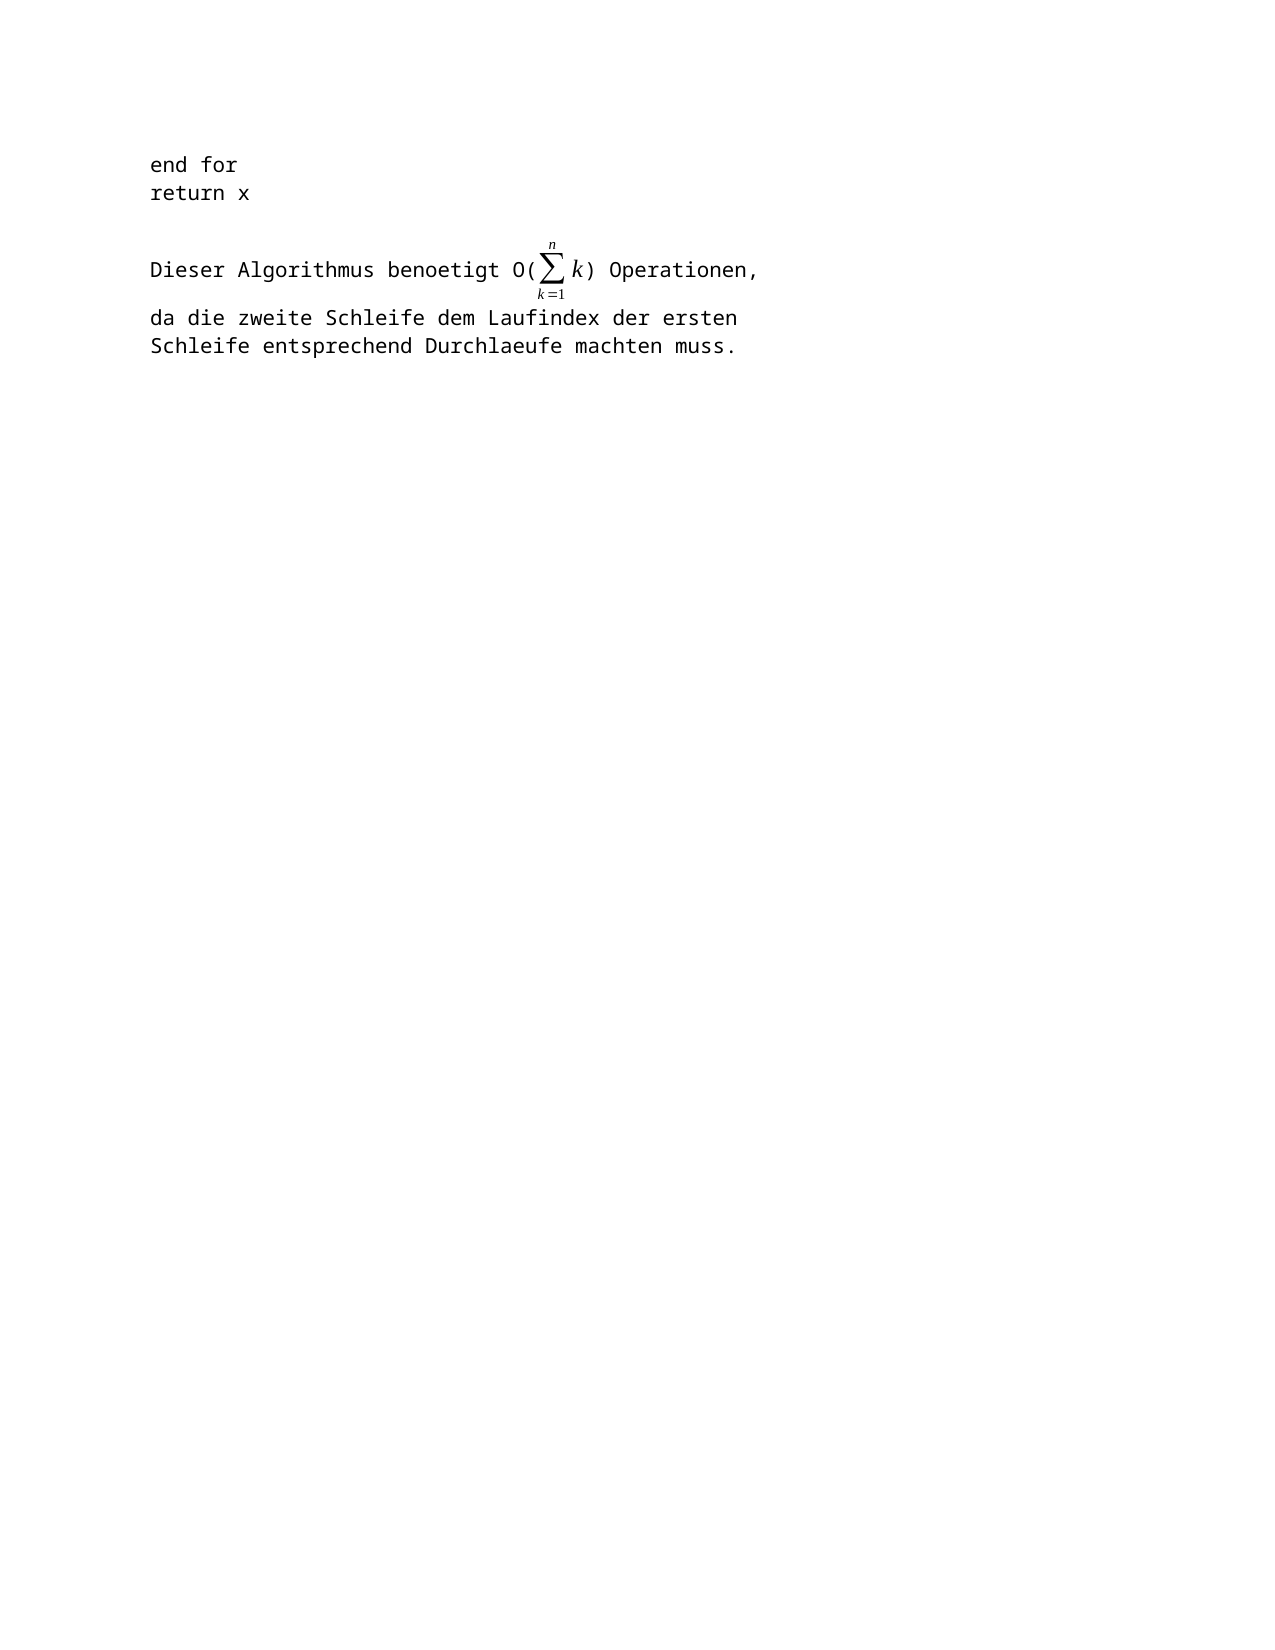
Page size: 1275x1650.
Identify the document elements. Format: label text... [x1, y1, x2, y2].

text Schleife entsprechend Durchlaeufe machten muss. [150, 331, 1125, 359]
text end for [150, 150, 1125, 178]
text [150, 235, 1125, 303]
text return x [150, 178, 1125, 207]
text da die zweite Schleife dem Laufindex der ersten [150, 303, 1125, 331]
